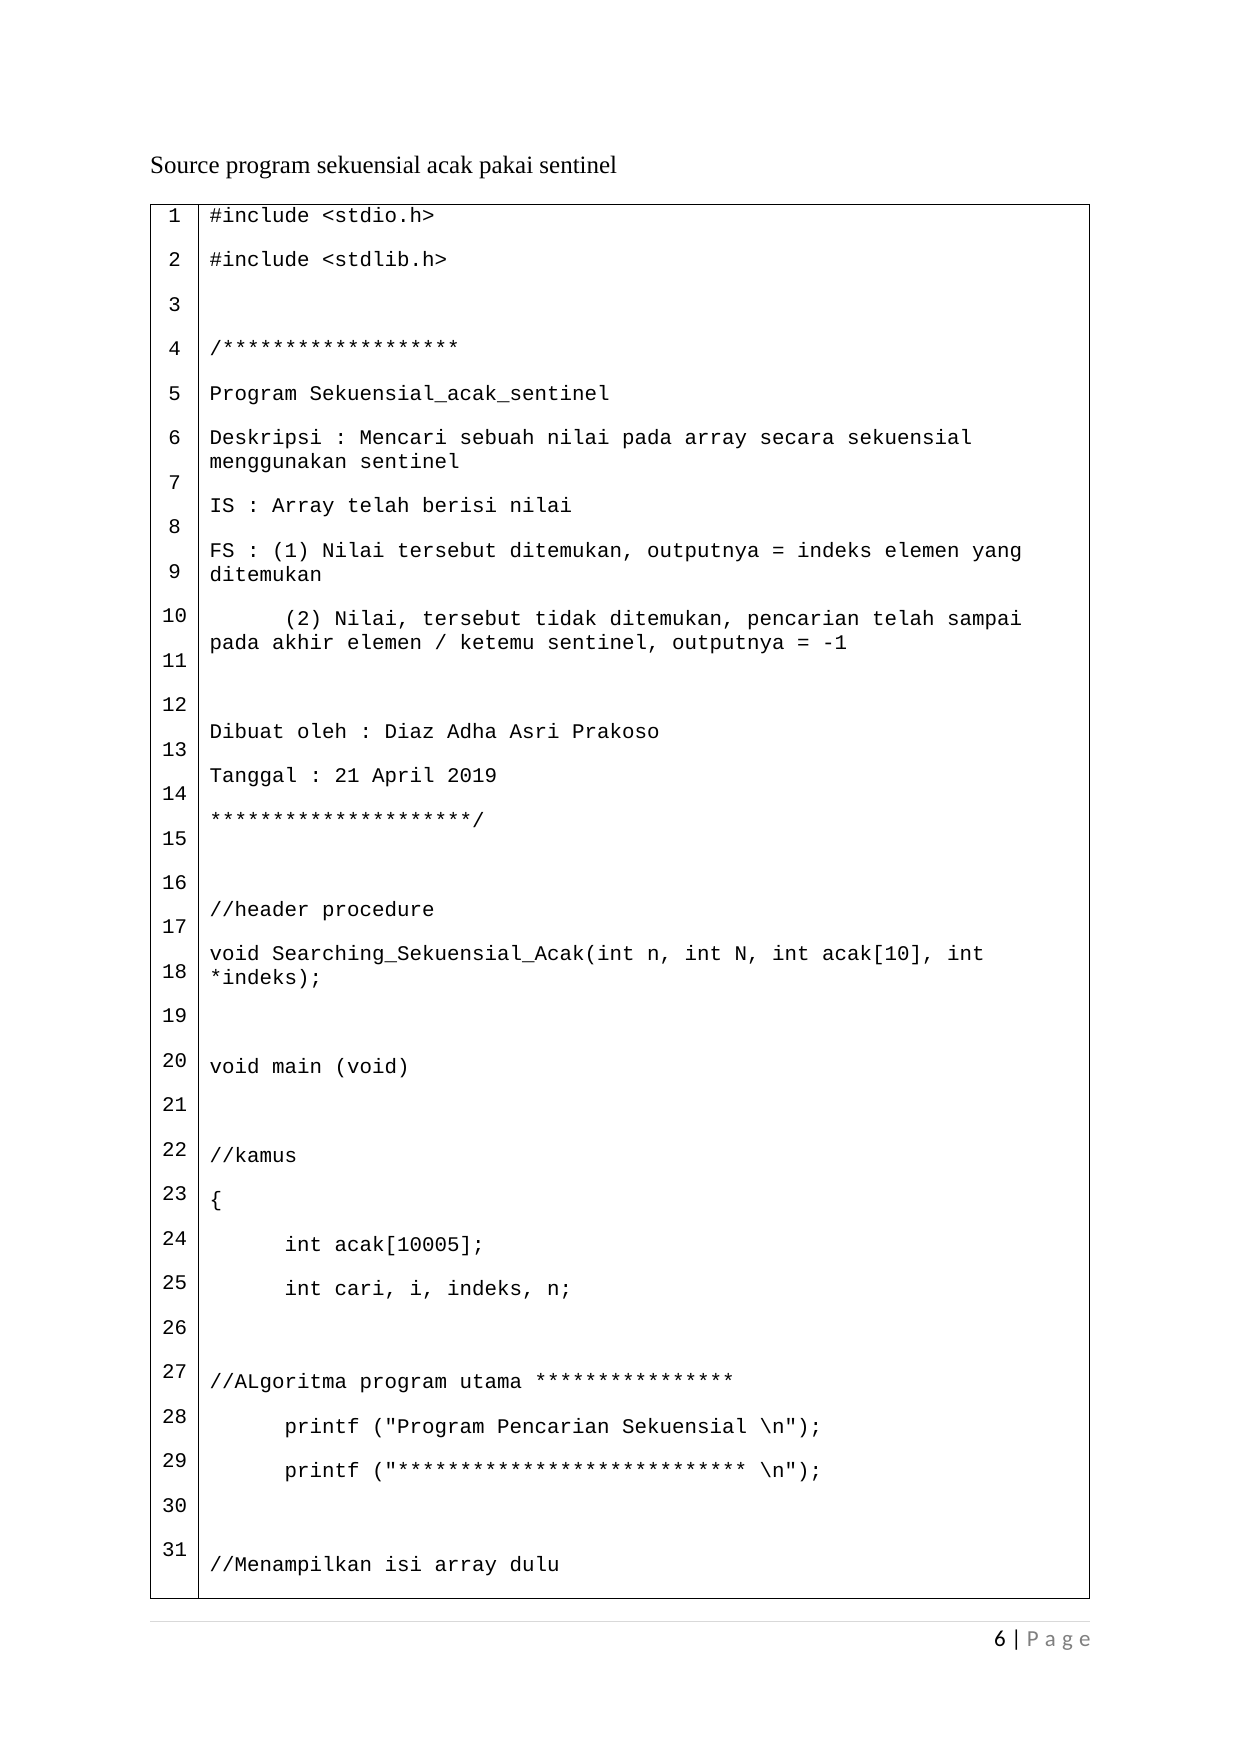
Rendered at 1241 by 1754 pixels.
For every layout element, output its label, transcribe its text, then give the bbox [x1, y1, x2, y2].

text Source program sekuensial acak pakai sentinel [150, 150, 1090, 179]
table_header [151, 205, 198, 1598]
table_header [199, 205, 1089, 1598]
